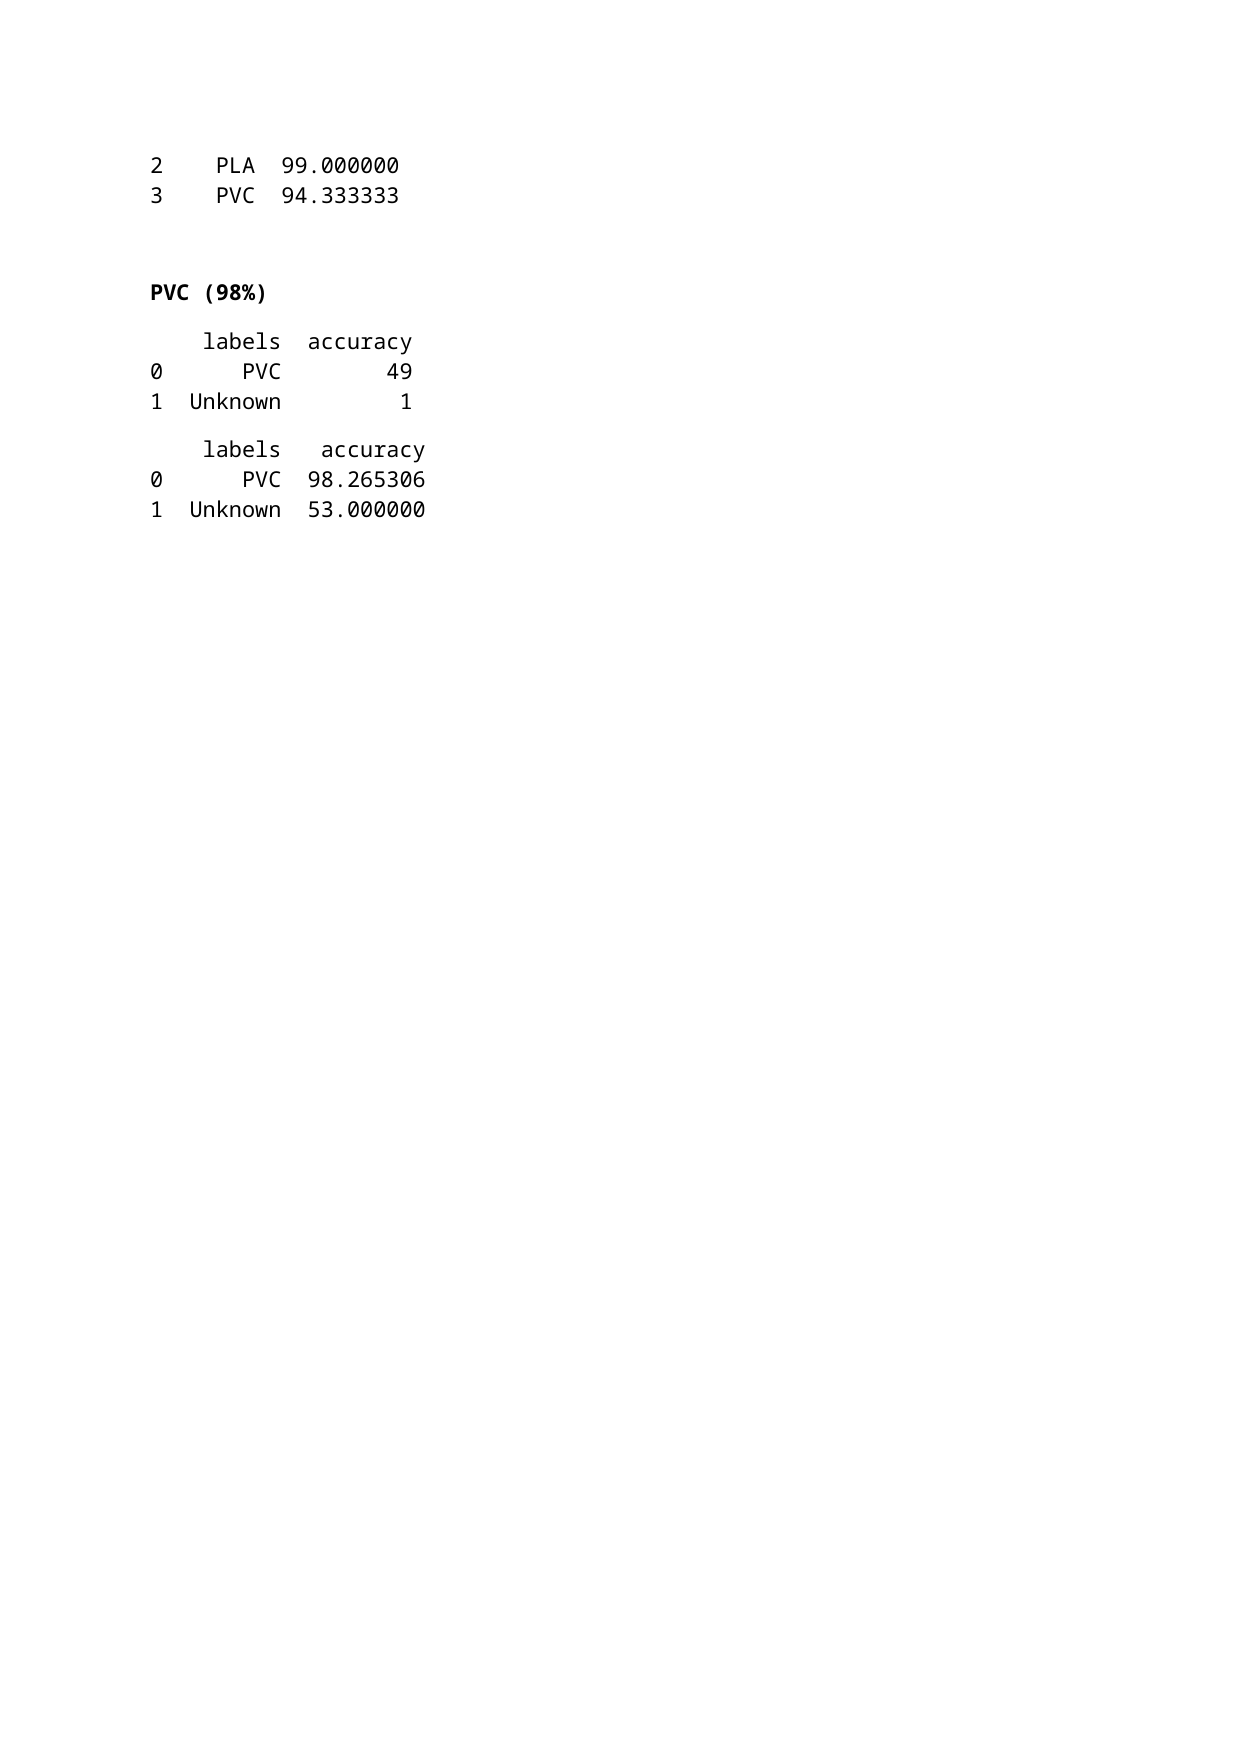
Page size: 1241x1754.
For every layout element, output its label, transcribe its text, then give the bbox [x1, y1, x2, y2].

text labels accuracy [150, 326, 1090, 356]
text 2 PLA 99.000000 [150, 150, 1090, 180]
text labels accuracy [150, 434, 1090, 464]
text 1 Unknown 1 [150, 386, 1090, 415]
text 0 PVC 98.265306 [150, 464, 1090, 494]
text PVC (98%) [150, 277, 1090, 307]
text 3 PVC 94.333333 [150, 180, 1090, 209]
text 0 PVC 49 [150, 356, 1090, 386]
text 1 Unknown 53.000000 [150, 494, 1090, 524]
